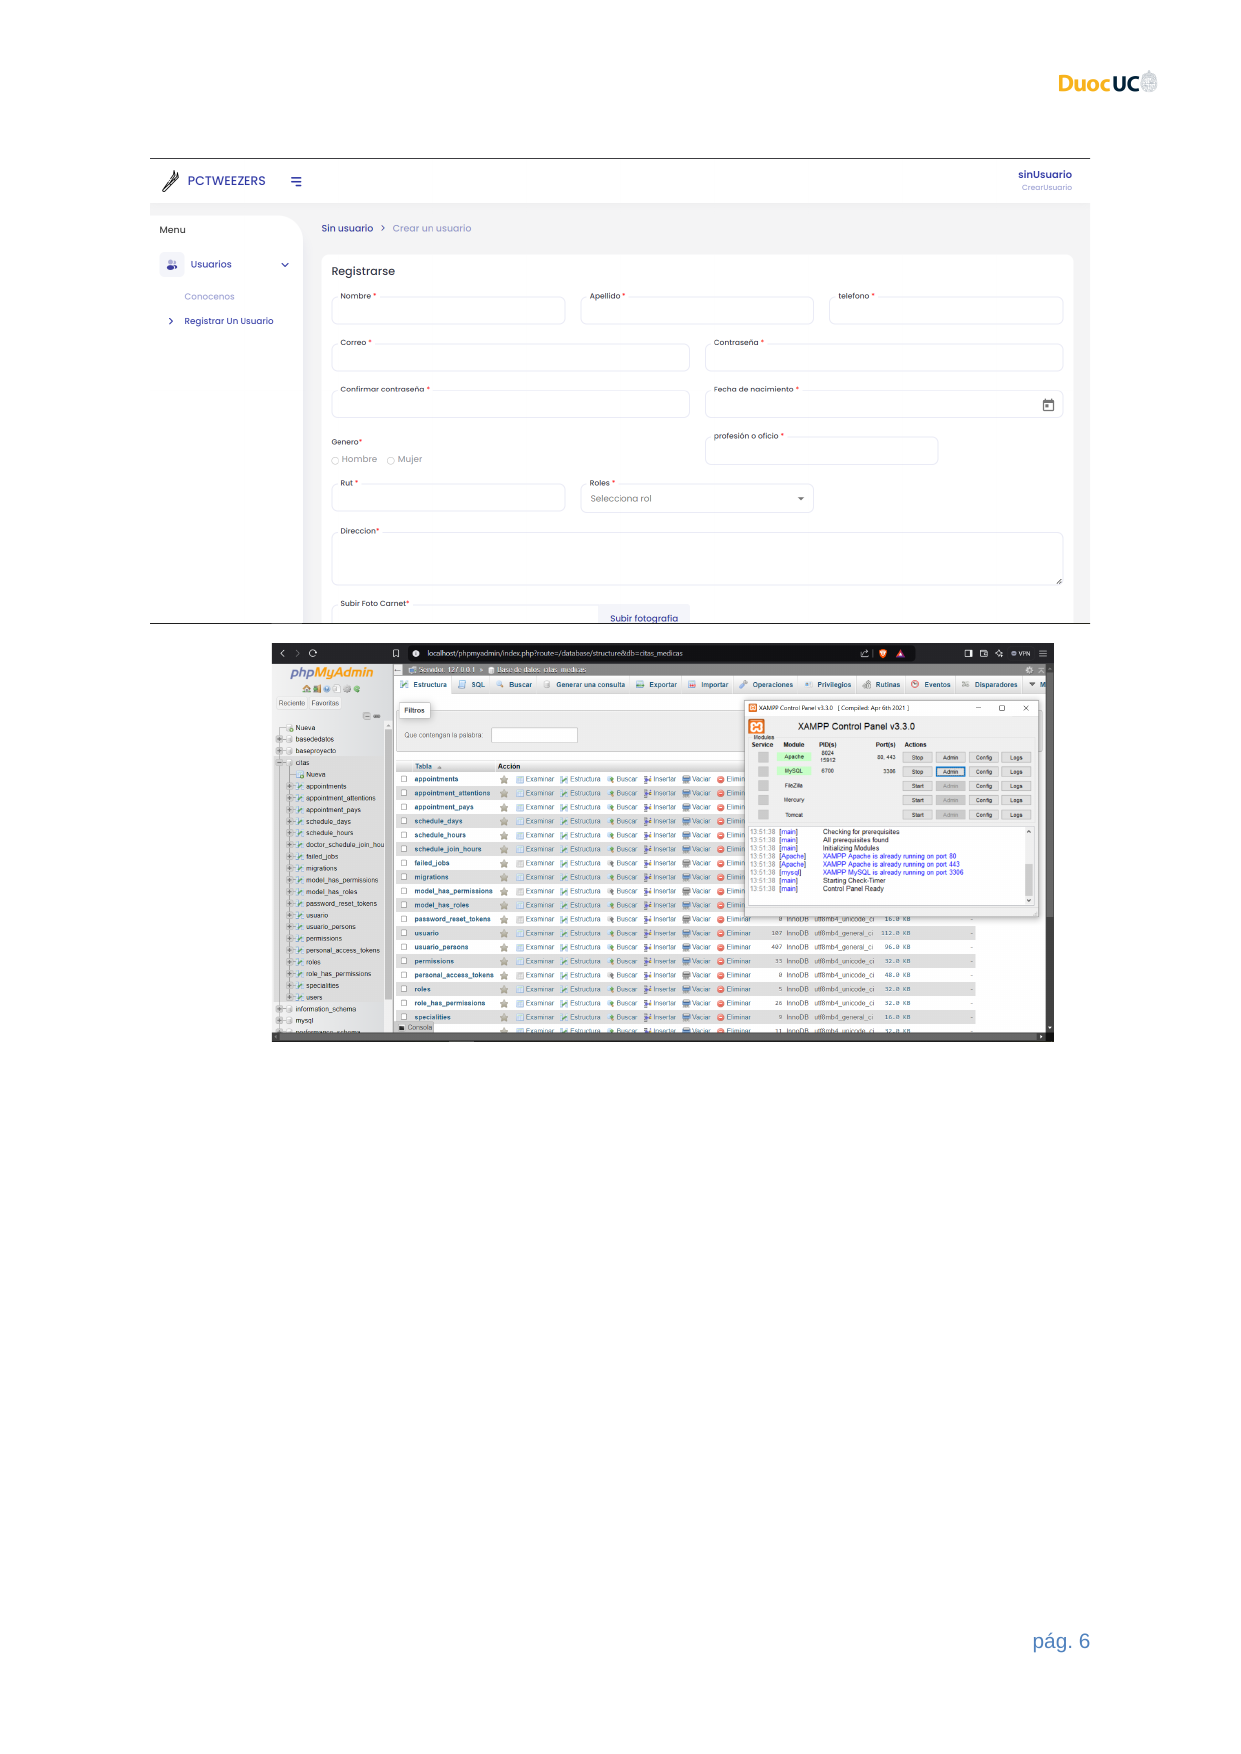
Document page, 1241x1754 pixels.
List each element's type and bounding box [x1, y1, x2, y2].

picture [1054, 29, 1162, 137]
picture [150, 158, 1091, 624]
picture [271, 643, 1054, 1042]
